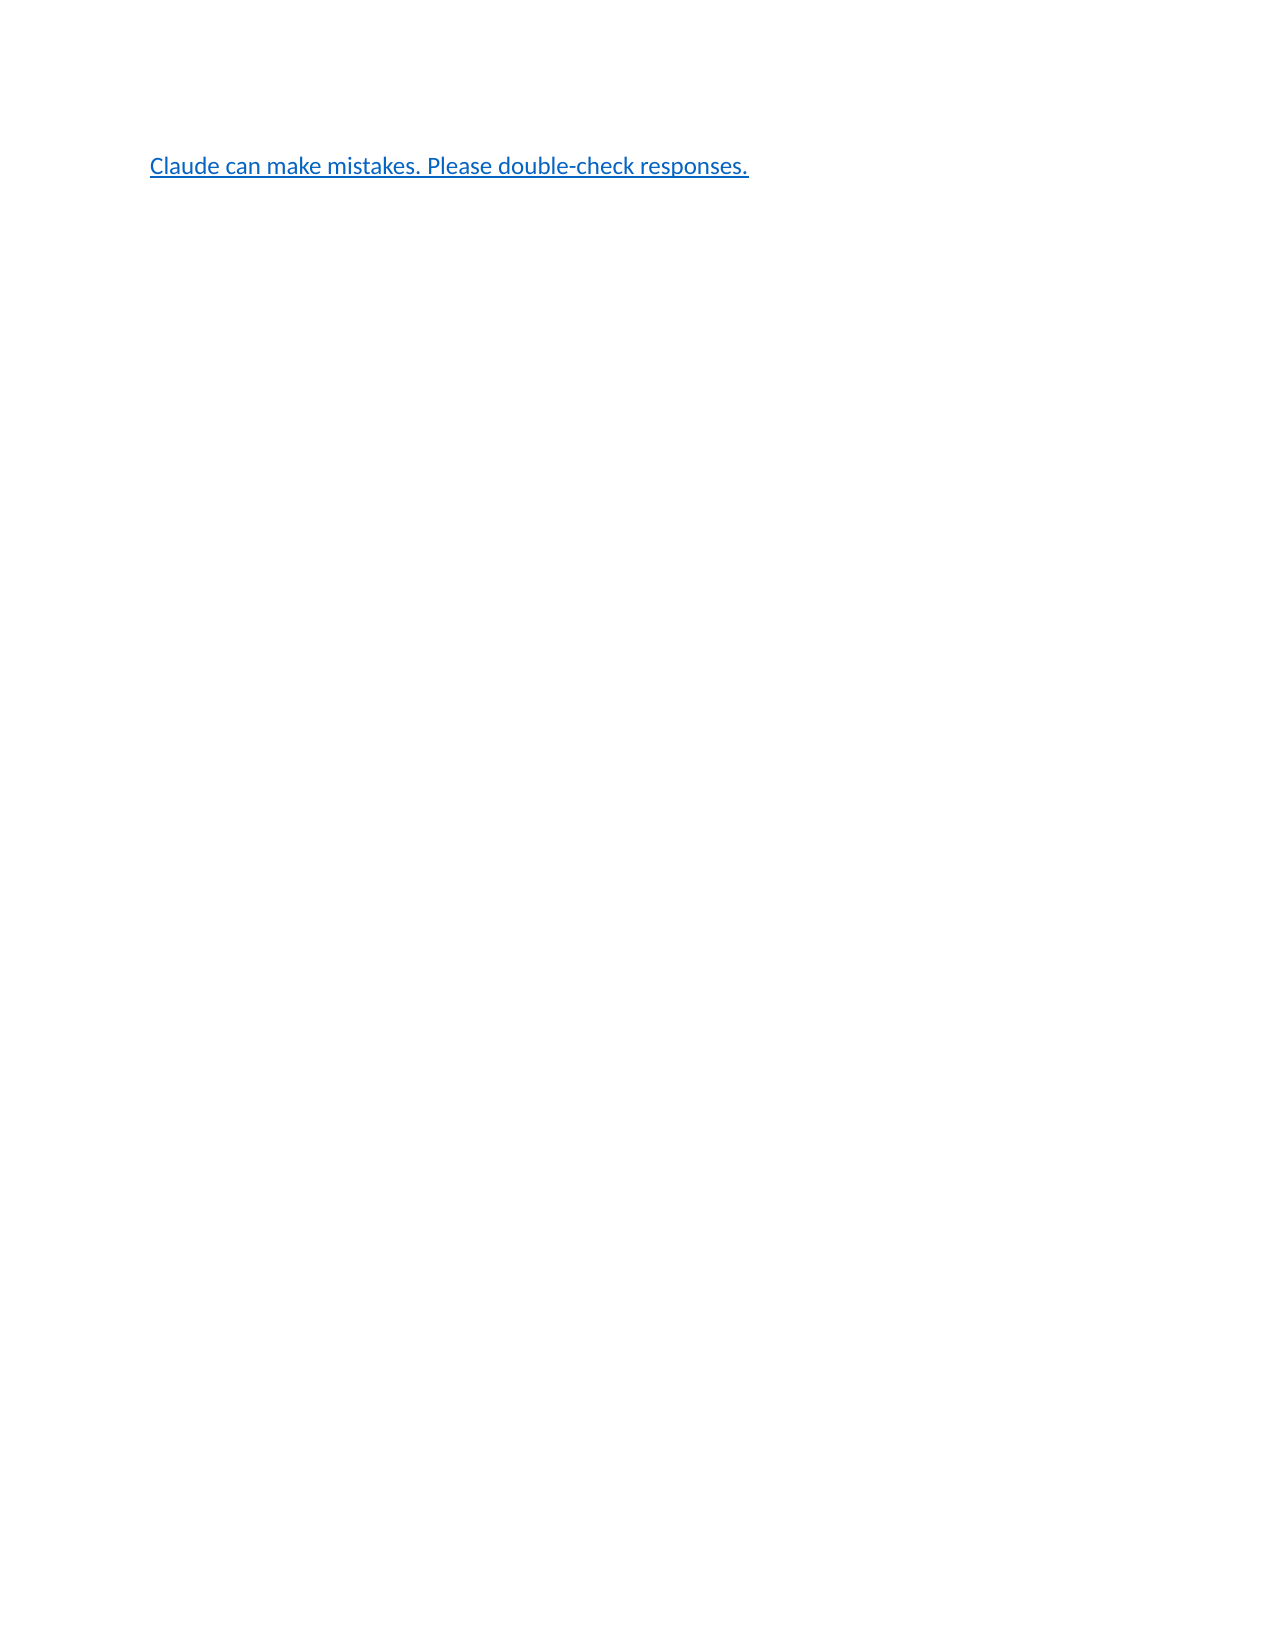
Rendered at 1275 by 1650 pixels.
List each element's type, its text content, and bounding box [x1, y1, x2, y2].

text Claude can make mistakes. Please double-check responses. [150, 150, 1125, 181]
